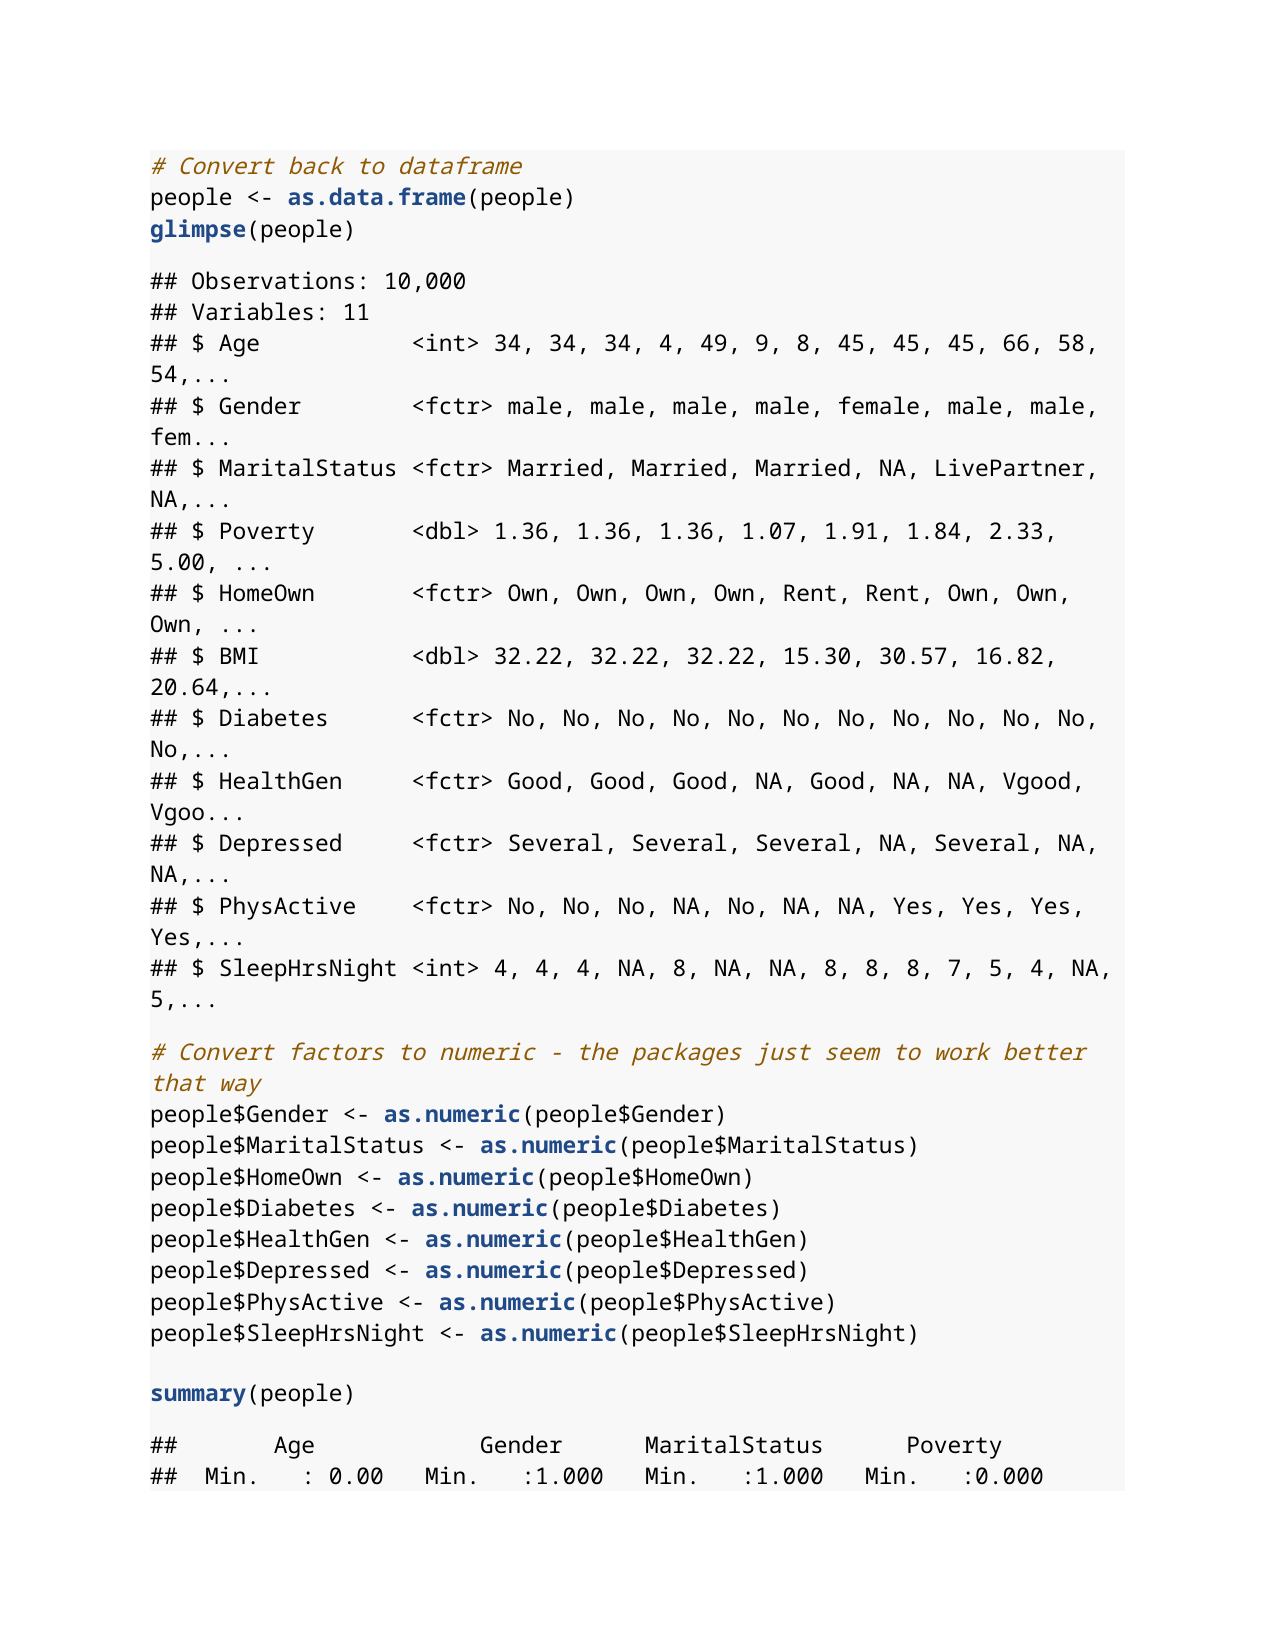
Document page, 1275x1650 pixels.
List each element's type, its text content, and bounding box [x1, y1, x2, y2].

text # Convert back to dataframe people <- as.data.frame(people) glimpse(people) [150, 150, 1125, 244]
text ## Observations: 10,000 ## Variables: 11 ## $ Age <int> 34, 34, 34, 4, 49, 9, 8, 45, 45, 45, 66, 58, 54,... ## $ Gender <fctr> male, male, male, male, female, male, male, fem... ## $ MaritalStatus <fctr> Married, Married, Married, NA, LivePartner, NA,... ## $ Poverty <dbl> 1.36, 1.36, 1.36, 1.07, 1.91, 1.84, 2.33, 5.00, ... ## $ HomeOwn <fctr> Own, Own, Own, Own, Rent, Rent, Own, Own, Own, ... ## $ BMI <dbl> 32.22, 32.22, 32.22, 15.30, 30.57, 16.82, 20.64,... ## $ Diabetes <fctr> No, No, No, No, No, No, No, No, No, No, No, No,... ## $ HealthGen <fctr> Good, Good, Good, NA, Good, NA, NA, Vgood, Vgoo... ## $ Depressed <fctr> Several, Several, Several, NA, Several, NA, NA,... ## $ PhysActive <fctr> No, No, No, NA, No, NA, NA, Yes, Yes, Yes, Yes,... ## $ SleepHrsNight <int> 4, 4, 4, NA, 8, NA, NA, 8, 8, 8, 7, 5, 4, NA, 5,... [150, 264, 1125, 1014]
text # Convert factors to numeric - the packages just seem to work better that way people$Gender <- as.numeric(people$Gender) people$MaritalStatus <- as.numeric(people$MaritalStatus) people$HomeOwn <- as.numeric(people$HomeOwn) people$Diabetes <- as.numeric(people$Diabetes) people$HealthGen <- as.numeric(people$HealthGen) people$Depressed <- as.numeric(people$Depressed) people$PhysActive <- as.numeric(people$PhysActive) people$SleepHrsNight <- as.numeric(people$SleepHrsNight) summary(people) [150, 1035, 1125, 1408]
